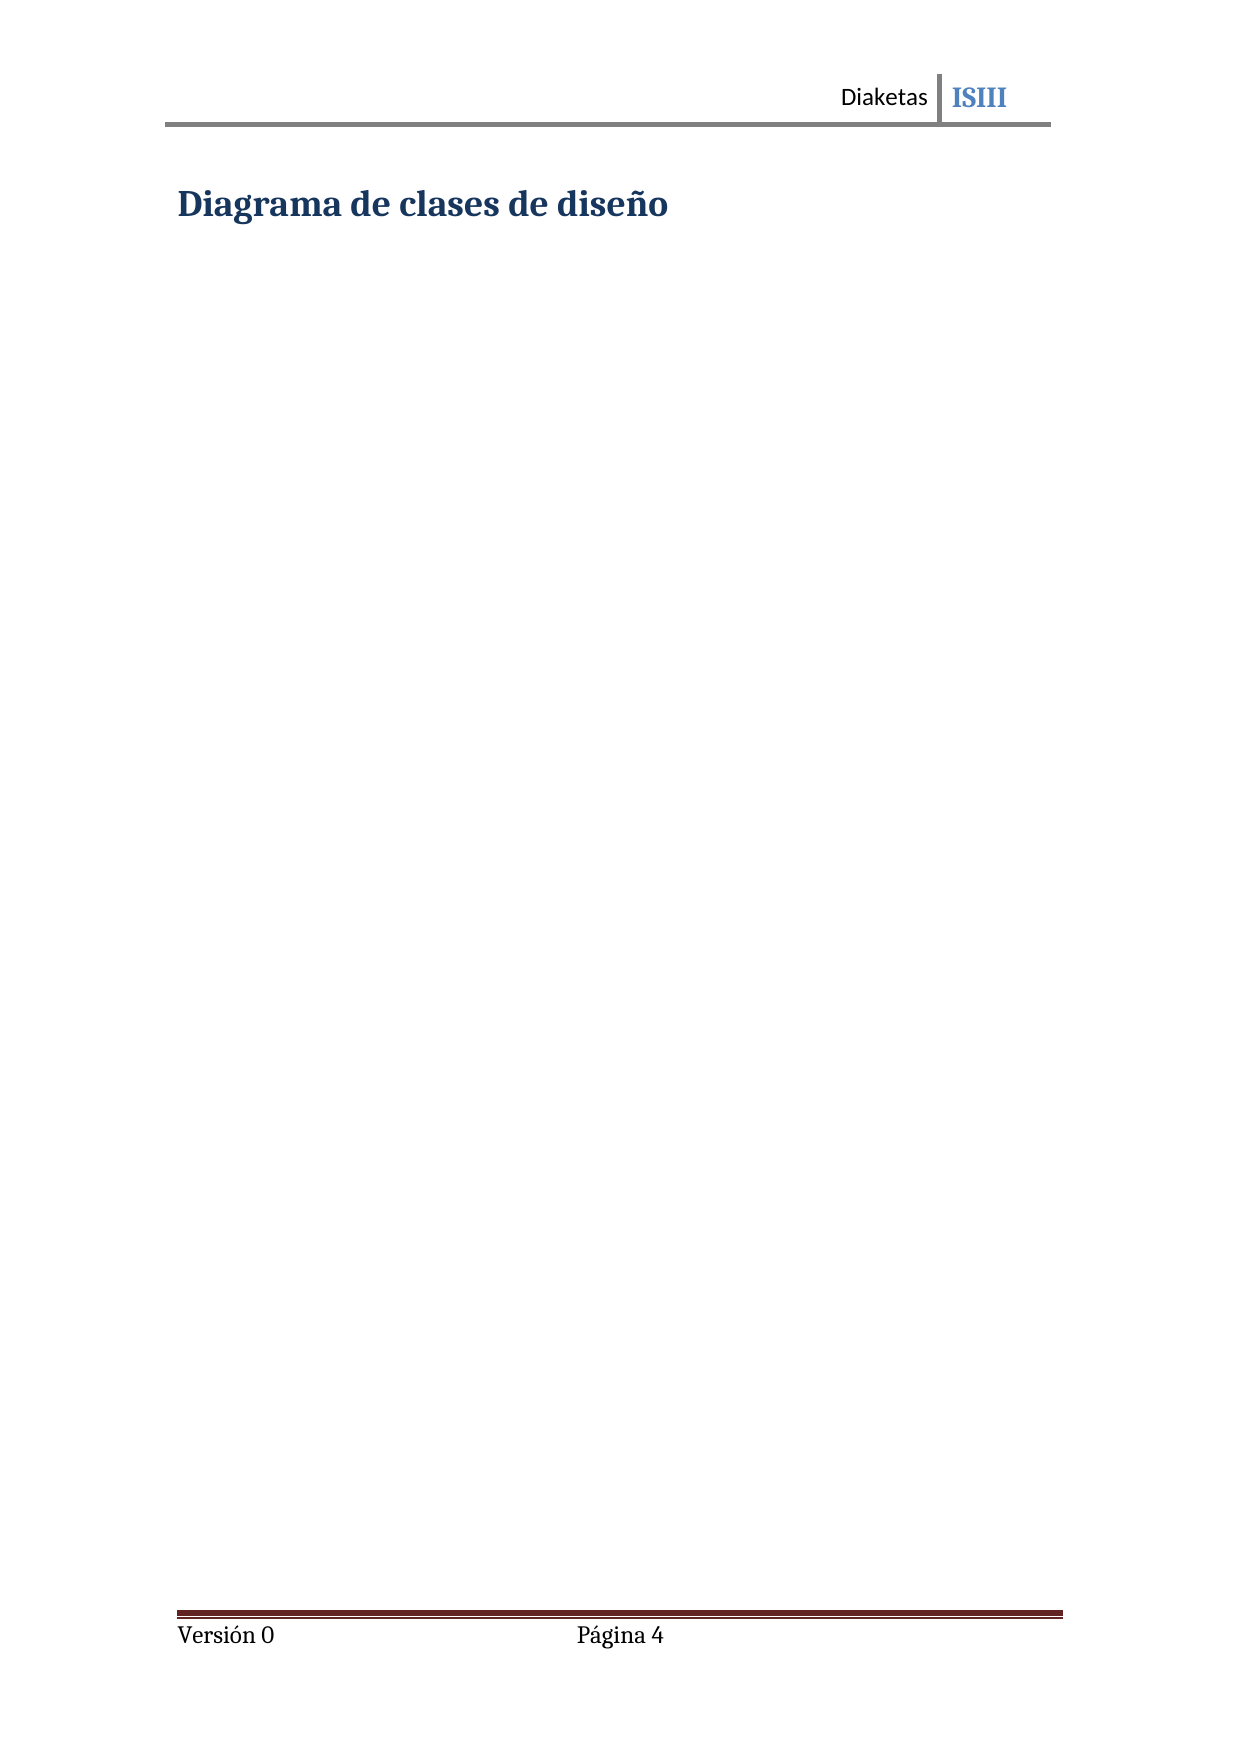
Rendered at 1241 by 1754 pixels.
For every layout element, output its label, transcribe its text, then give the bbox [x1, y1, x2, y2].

subtitle Diagrama de clases de diseño [177, 182, 1063, 226]
